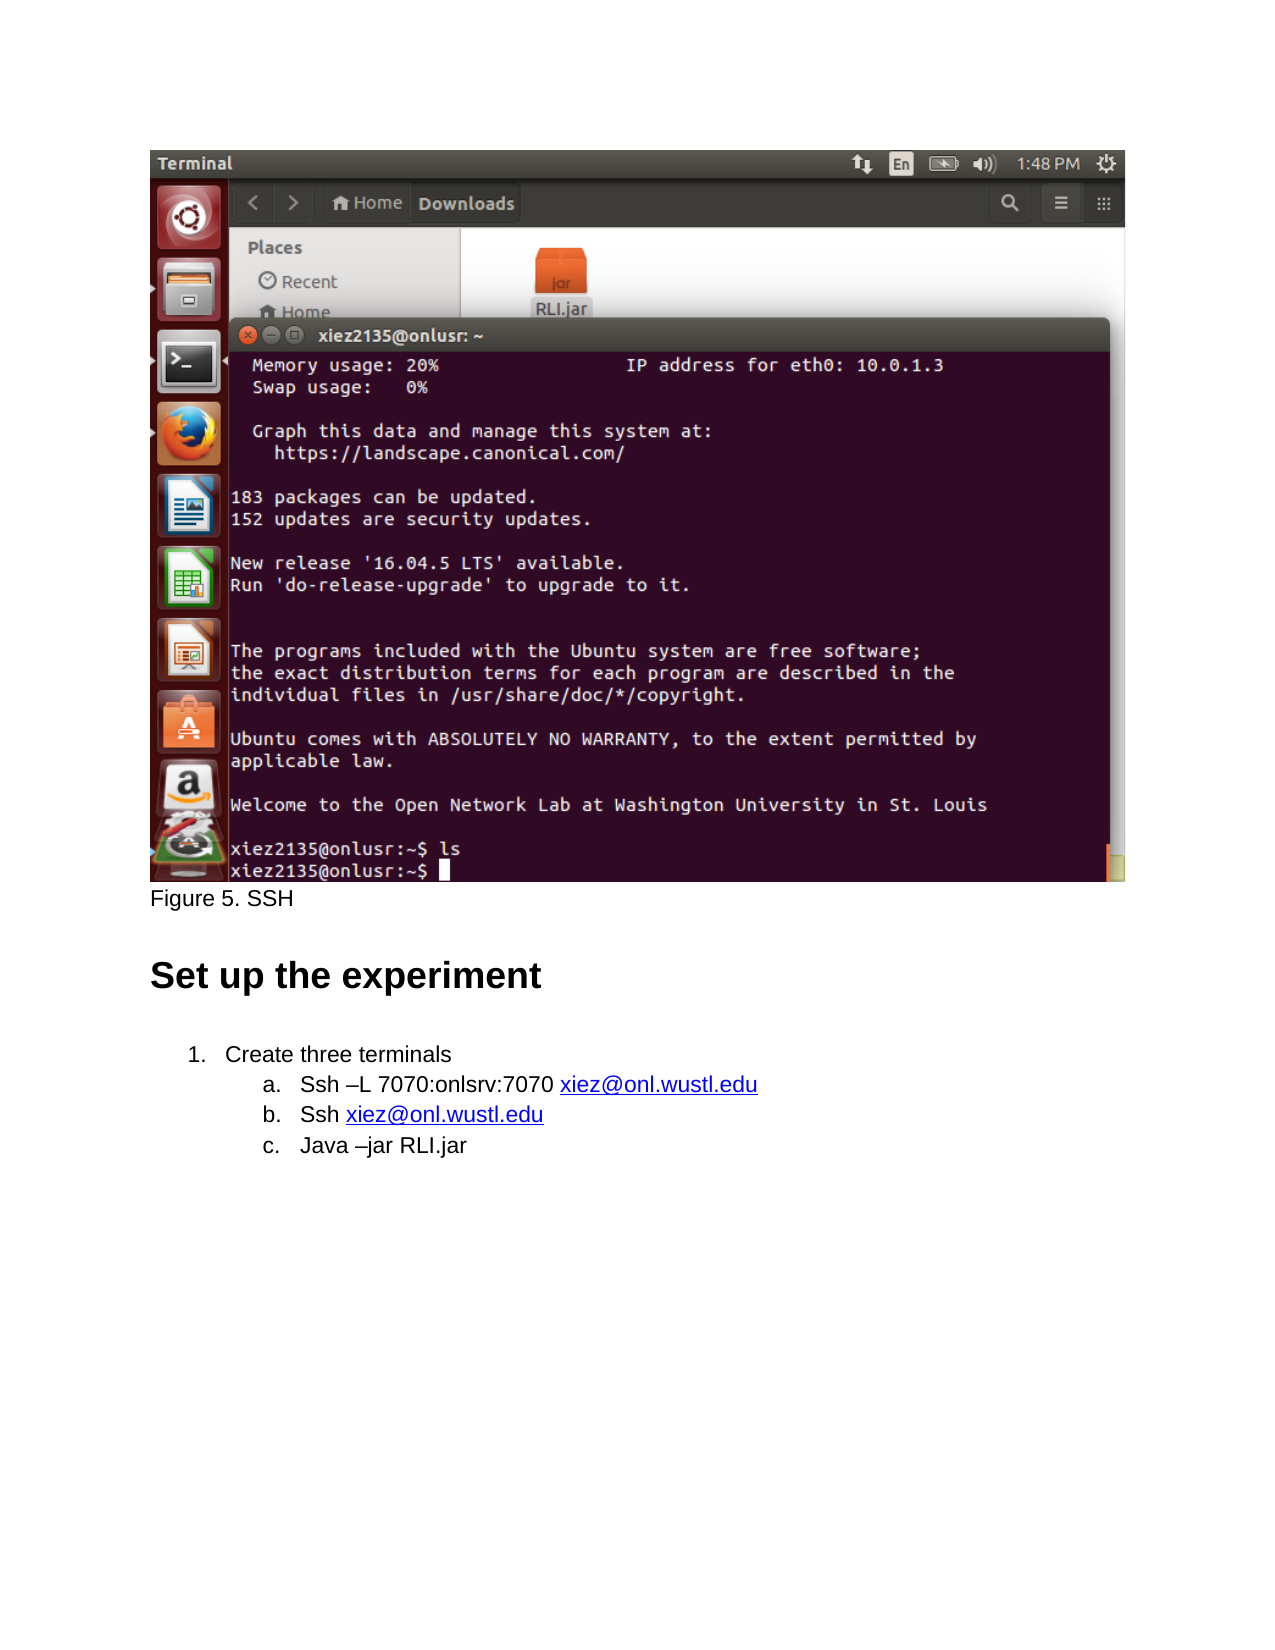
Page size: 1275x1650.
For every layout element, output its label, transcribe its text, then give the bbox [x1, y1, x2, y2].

text Figure 5. SSH [150, 885, 1125, 911]
list Ssh –L 7070:onlsrv:7070 xiez@onl.wustl.edu [262, 1071, 1125, 1097]
list Create three terminals [187, 1041, 1125, 1067]
list Java –jar RLI.jar [262, 1132, 1125, 1158]
list Ssh xiez@onl.wustl.edu [262, 1101, 1125, 1128]
picture [150, 150, 1125, 882]
subtitle Set up the experiment [150, 953, 1125, 996]
